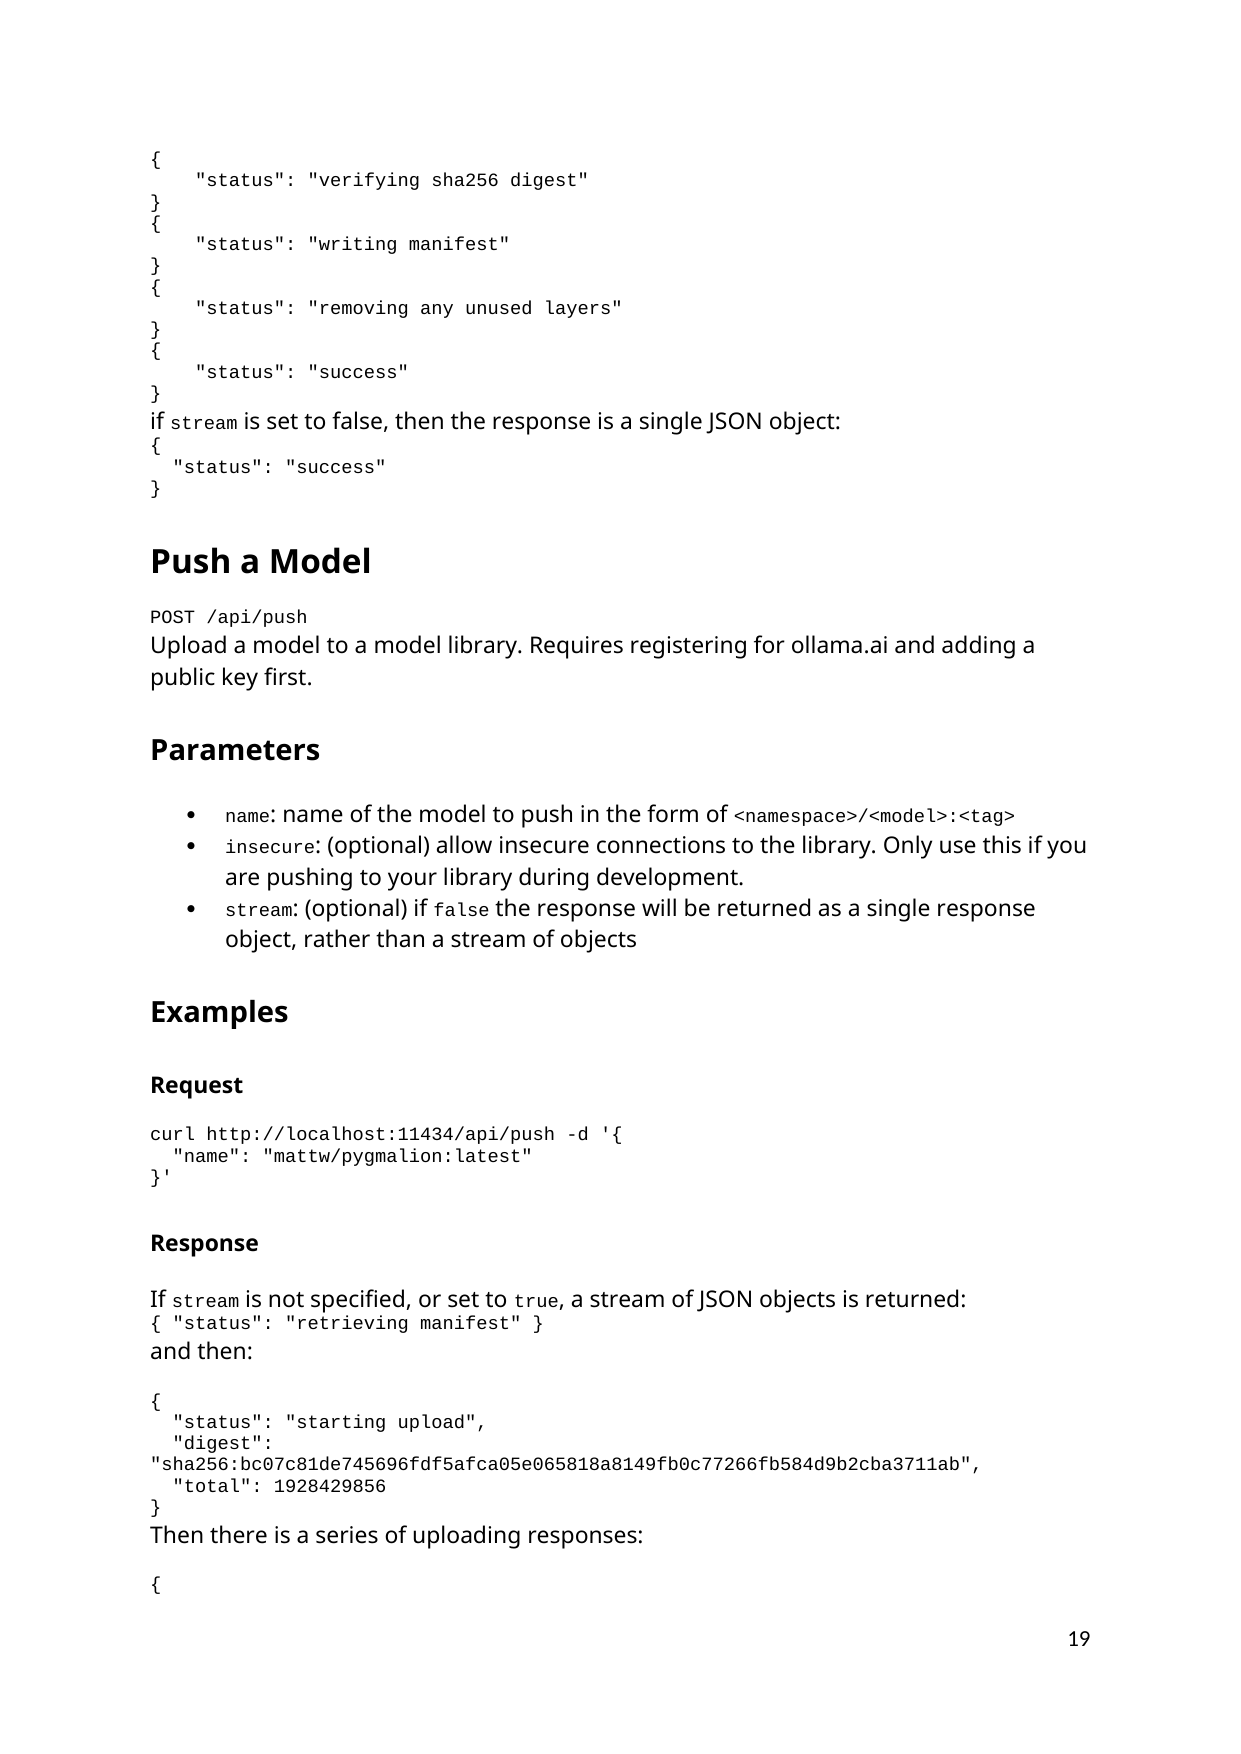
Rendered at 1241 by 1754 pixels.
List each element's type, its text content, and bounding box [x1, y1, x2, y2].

text { "status": "retrieving manifest" } [150, 1314, 1090, 1335]
text } [150, 256, 1090, 277]
text "status": "success" [150, 362, 1090, 384]
text curl http://localhost:11434/api/push -d '{ [150, 1125, 1090, 1146]
text Request [150, 1069, 1090, 1100]
text "status": "verifying sha256 digest" [150, 171, 1090, 192]
text { [150, 436, 1090, 457]
text If stream is not specified, or set to true, a stream of JSON objects is returned: [150, 1283, 1090, 1314]
text { [150, 150, 1090, 171]
text if stream is set to false, then the response is a single JSON object: [150, 405, 1090, 436]
text { [150, 277, 1090, 299]
text "status": "starting upload", [150, 1413, 1090, 1434]
text POST /api/push [150, 608, 1090, 629]
text } [150, 192, 1090, 214]
text }' [150, 1168, 1090, 1189]
list name: name of the model to push in the form of <namespace>/<model>:<tag> [187, 798, 1090, 829]
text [150, 1434, 1090, 1476]
text } [150, 479, 1090, 500]
text "total": 1928429856 [150, 1476, 1090, 1498]
text } [150, 1498, 1090, 1519]
text "status": "success" [150, 457, 1090, 479]
list insecure: (optional) allow insecure connections to the library. Only use this if you are pushing to your library during development. [187, 829, 1090, 892]
text Push a Model [150, 537, 1090, 583]
text Examples [150, 992, 1090, 1031]
text Parameters [150, 729, 1090, 769]
text Response [150, 1226, 1090, 1258]
list stream: (optional) if false the response will be returned as a single response object, rather than a stream of objects [187, 892, 1090, 954]
text } [150, 320, 1090, 341]
text Then there is a series of uploading responses: [150, 1519, 1090, 1550]
text "name": "mattw/pygmalion:latest" [150, 1146, 1090, 1168]
text { [150, 1391, 1090, 1413]
text } [150, 384, 1090, 405]
text { [150, 214, 1090, 235]
text Upload a model to a model library. Requires registering for ollama.ai and adding a public key first. [150, 629, 1090, 692]
text { [150, 341, 1090, 362]
text and then: [150, 1335, 1090, 1366]
text "status": "removing any unused layers" [150, 299, 1090, 320]
text "status": "writing manifest" [150, 235, 1090, 256]
text { [150, 1575, 1090, 1596]
